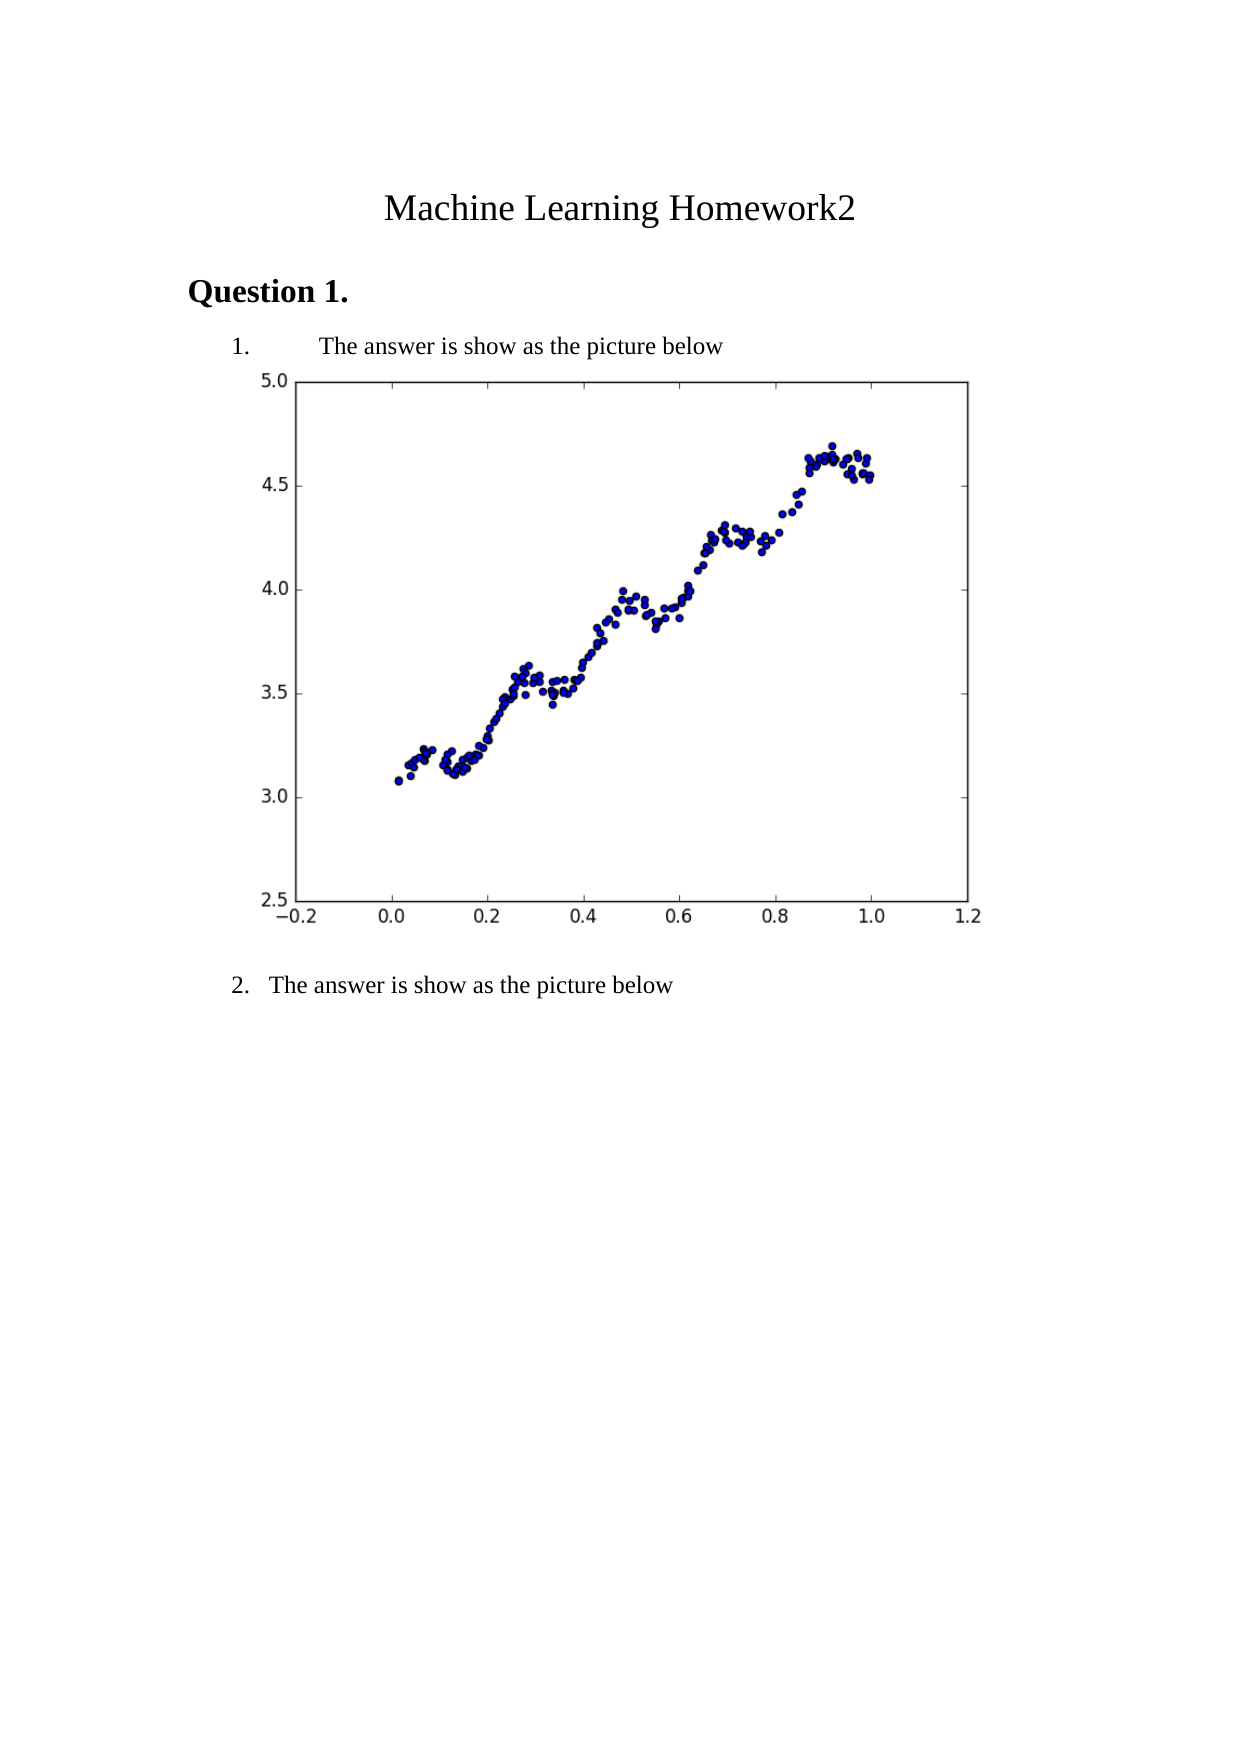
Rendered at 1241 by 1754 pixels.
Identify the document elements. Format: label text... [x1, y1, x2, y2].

text Question 1. [187, 258, 1053, 323]
picture [187, 365, 1054, 931]
list The answer is show as the picture below [231, 968, 1053, 1000]
list The answer is show as the picture below [231, 329, 1053, 362]
text Machine Learning Homework2 [187, 174, 1053, 239]
